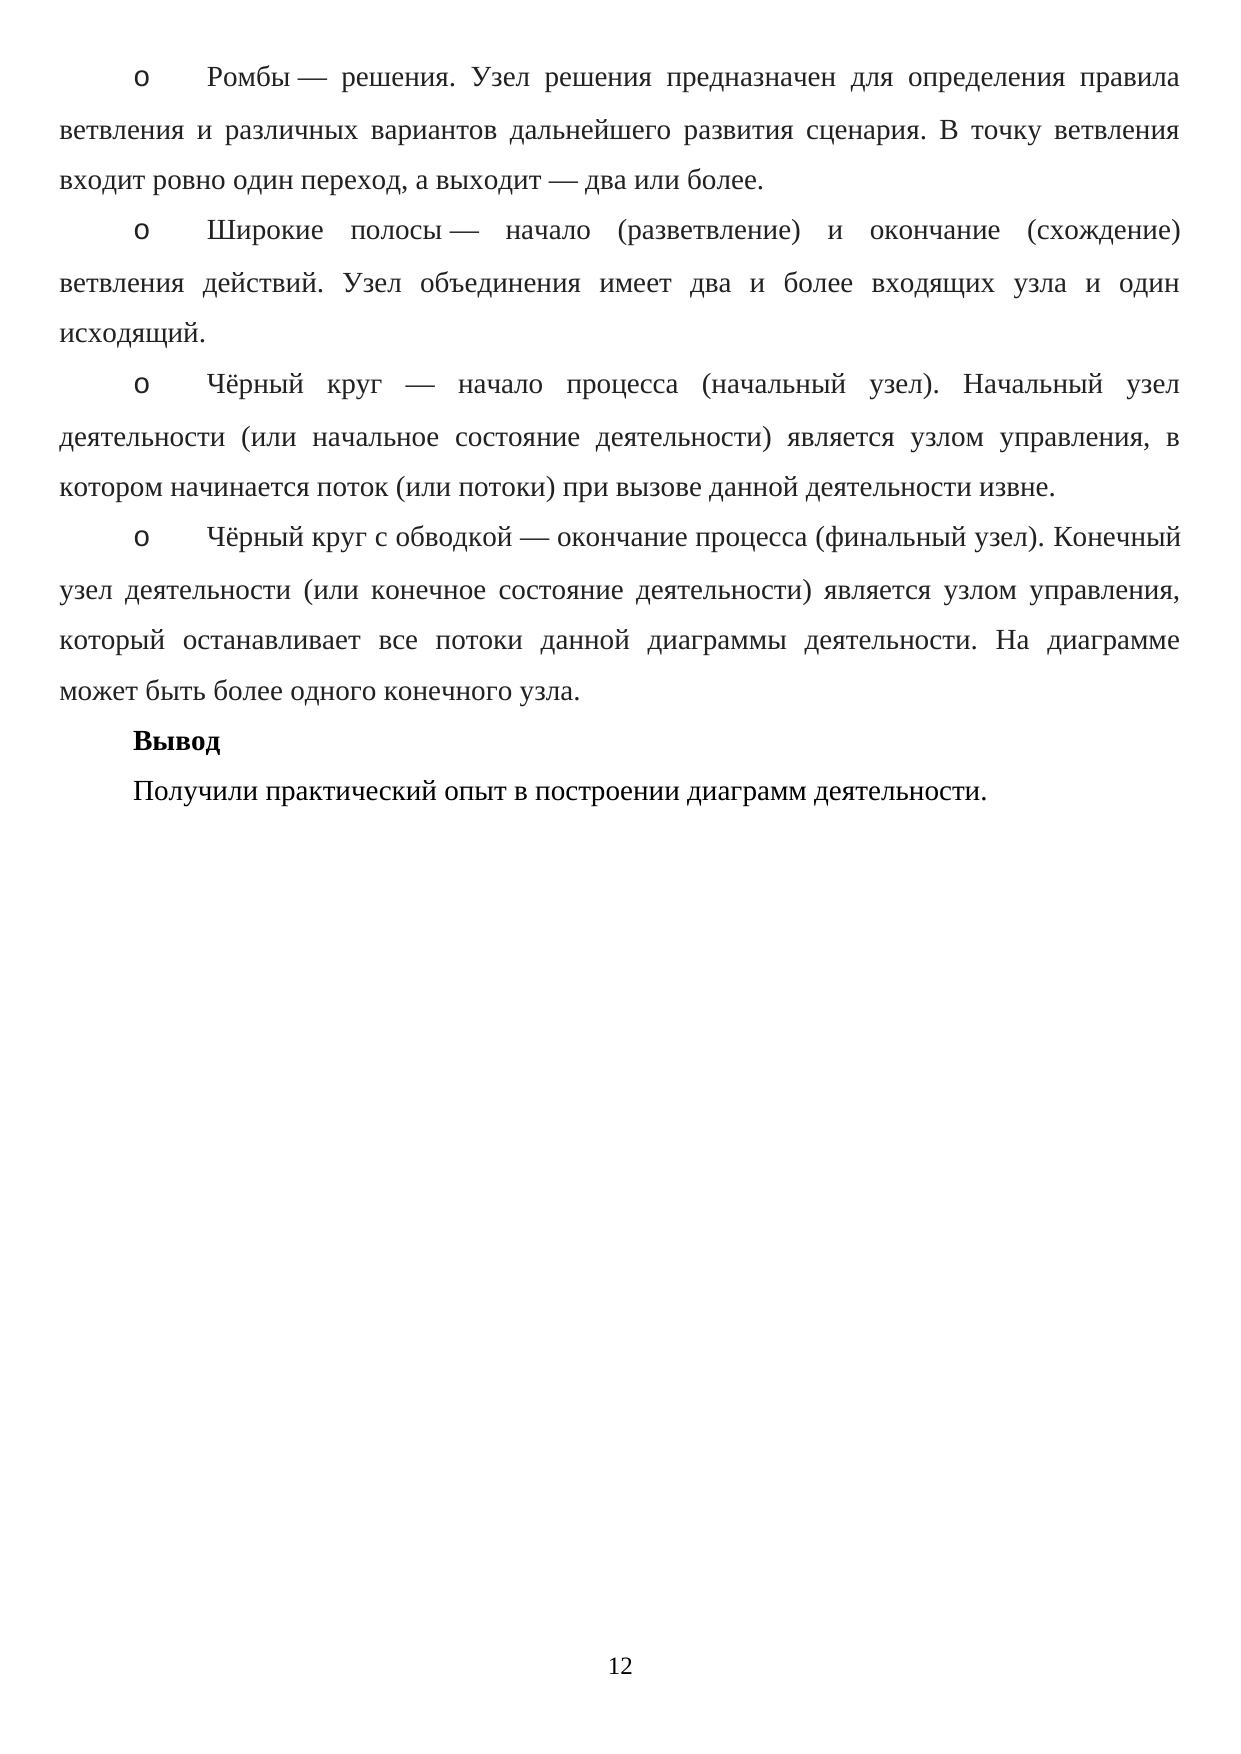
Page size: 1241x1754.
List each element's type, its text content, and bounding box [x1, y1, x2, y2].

text Получили практический опыт в построении диаграмм деятельности. [59, 773, 1181, 807]
list Ромбы — решения. Узел решения предназначен для определения правила ветвления и различных вариантов дальнейшего развития сценария. В точку ветвления входит ровно один переход, а выходит — два или более. [59, 59, 1181, 196]
list Широкие полосы — начало (разветвление) и окончание (схождение) ветвления действий. Узел объединения имеет два и более входящих узла и один исходящий. [59, 212, 1181, 349]
list Чёрный круг — начало процесса (начальный узел). Начальный узел деятельности (или начальное состояние деятельности) является узлом управления, в котором начинается поток (или потоки) при вызове данной деятельности извне. [59, 366, 1181, 503]
text Вывод [59, 723, 1181, 757]
list Чёрный круг с обводкой — окончание процесса (финальный узел). Конечный узел деятельности (или конечное состояние деятельности) является узлом управления, который останавливает все потоки данной диаграммы деятельности. На диаграмме может быть более одного конечного узла. [59, 519, 1181, 706]
